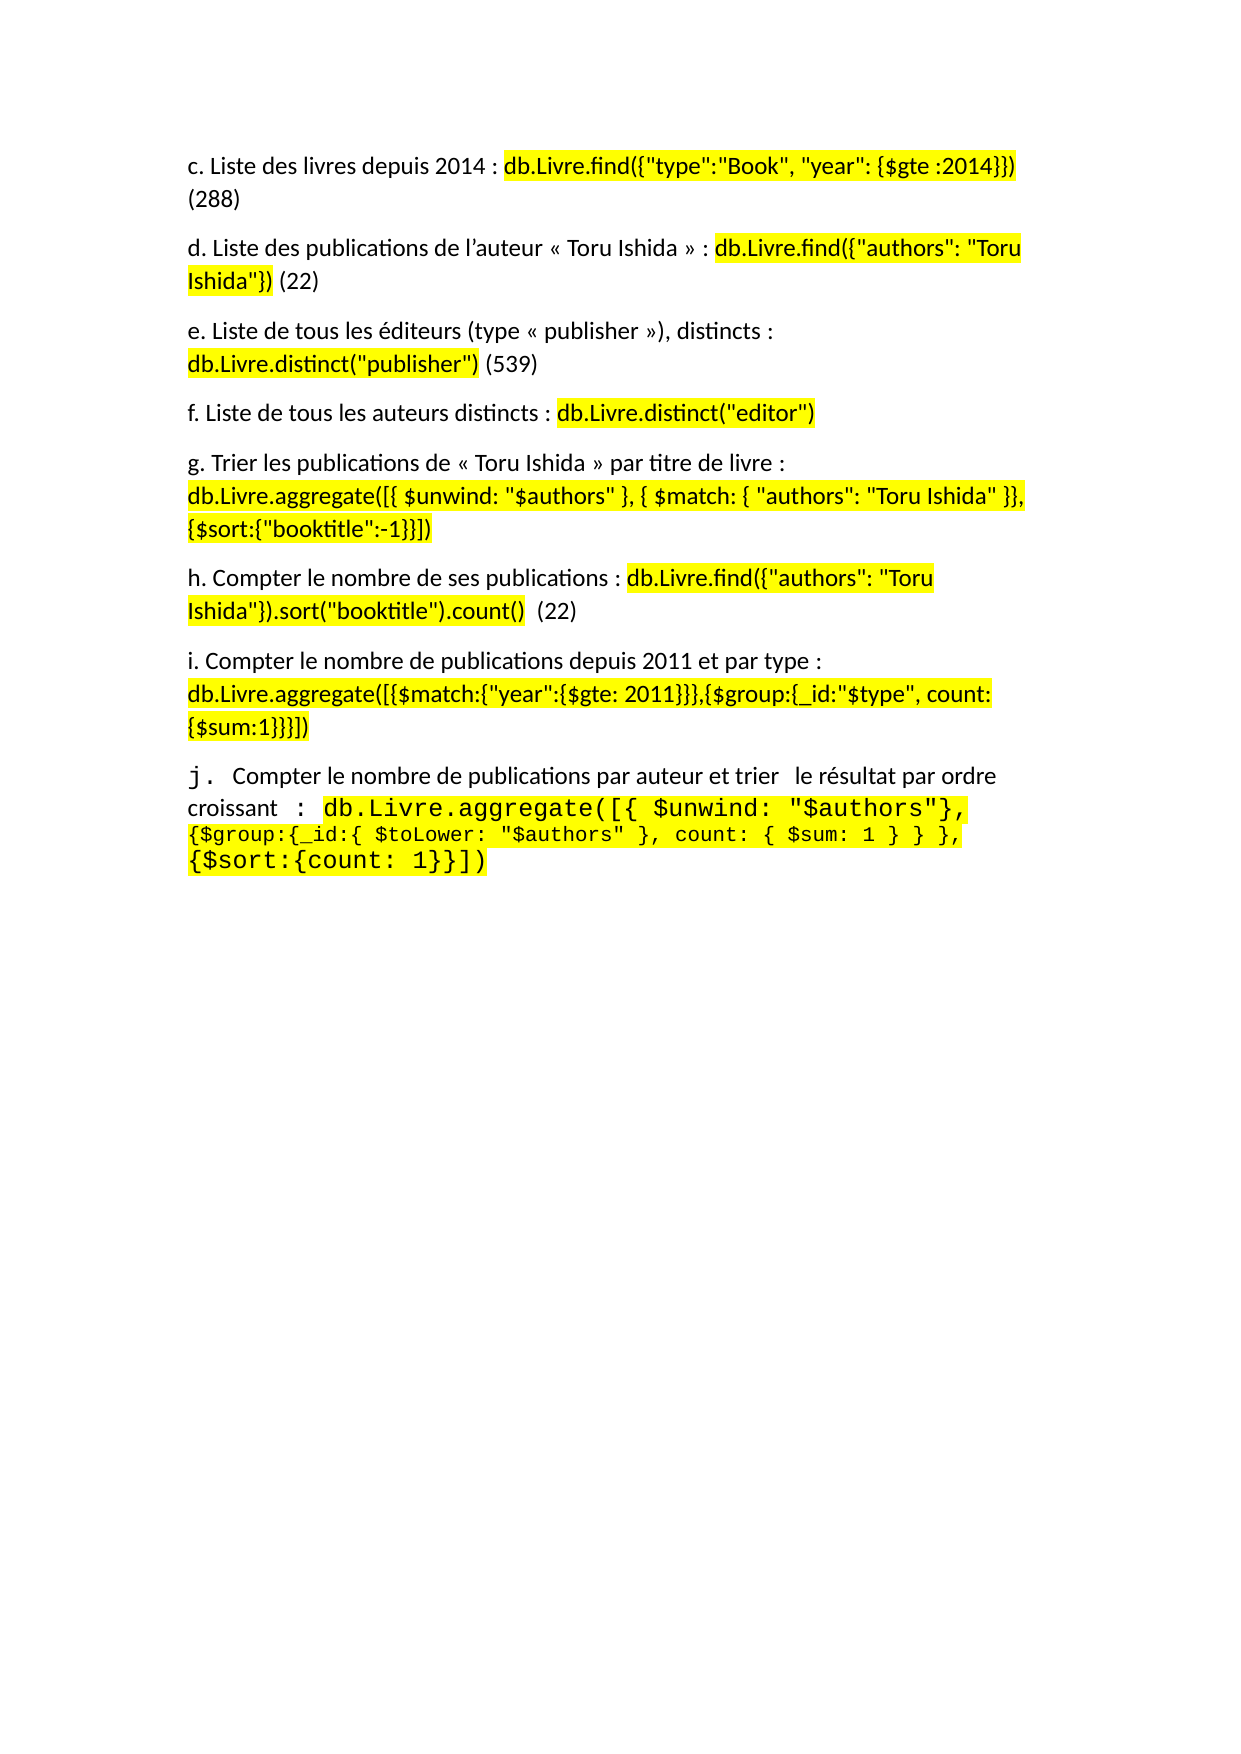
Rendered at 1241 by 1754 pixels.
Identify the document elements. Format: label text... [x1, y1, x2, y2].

text e. Liste de tous les éditeurs (type « publisher »), distincts : db.Livre.distinct("publisher") (539) [187, 315, 1053, 378]
text g. Trier les publications de « Toru Ishida » par titre de livre : db.Livre.aggregate([{ $unwind: "$authors" }, { $match: { "authors": "Toru Ishida" }},{$sort:{"booktitle":-1}}]) [187, 447, 1053, 543]
text h. Compter le nombre de ses publications : db.Livre.find({"authors": "Toru Ishida"}).sort("booktitle").count() (22) [187, 562, 1053, 626]
text i. Compter le nombre de publications depuis 2011 et par type : db.Livre.aggregate([{$match:{"year":{$gte: 2011}}},{$group:{_id:"$type", count:{$sum:1}}}]) [187, 645, 1053, 741]
text f. Liste de tous les auteurs distincts : db.Livre.distinct("editor") [187, 397, 1053, 428]
text j. Compter le nombre de publications par auteur et trier le résultat par ordre croissant : db.Livre.aggregate([{ $unwind: "$authors"}, {$group:{_id:{ $toLower: "$authors" }, count: { $sum: 1 } } },{$sort:{count: 1}}]) [187, 760, 1053, 876]
text d. Liste des publications de l’auteur « Toru Ishida » : db.Livre.find({"authors": "Toru Ishida"}) (22) [187, 232, 1053, 296]
text c. Liste des livres depuis 2014 : db.Livre.find({"type":"Book", "year": {$gte :2014}}) (288) [187, 150, 1053, 213]
